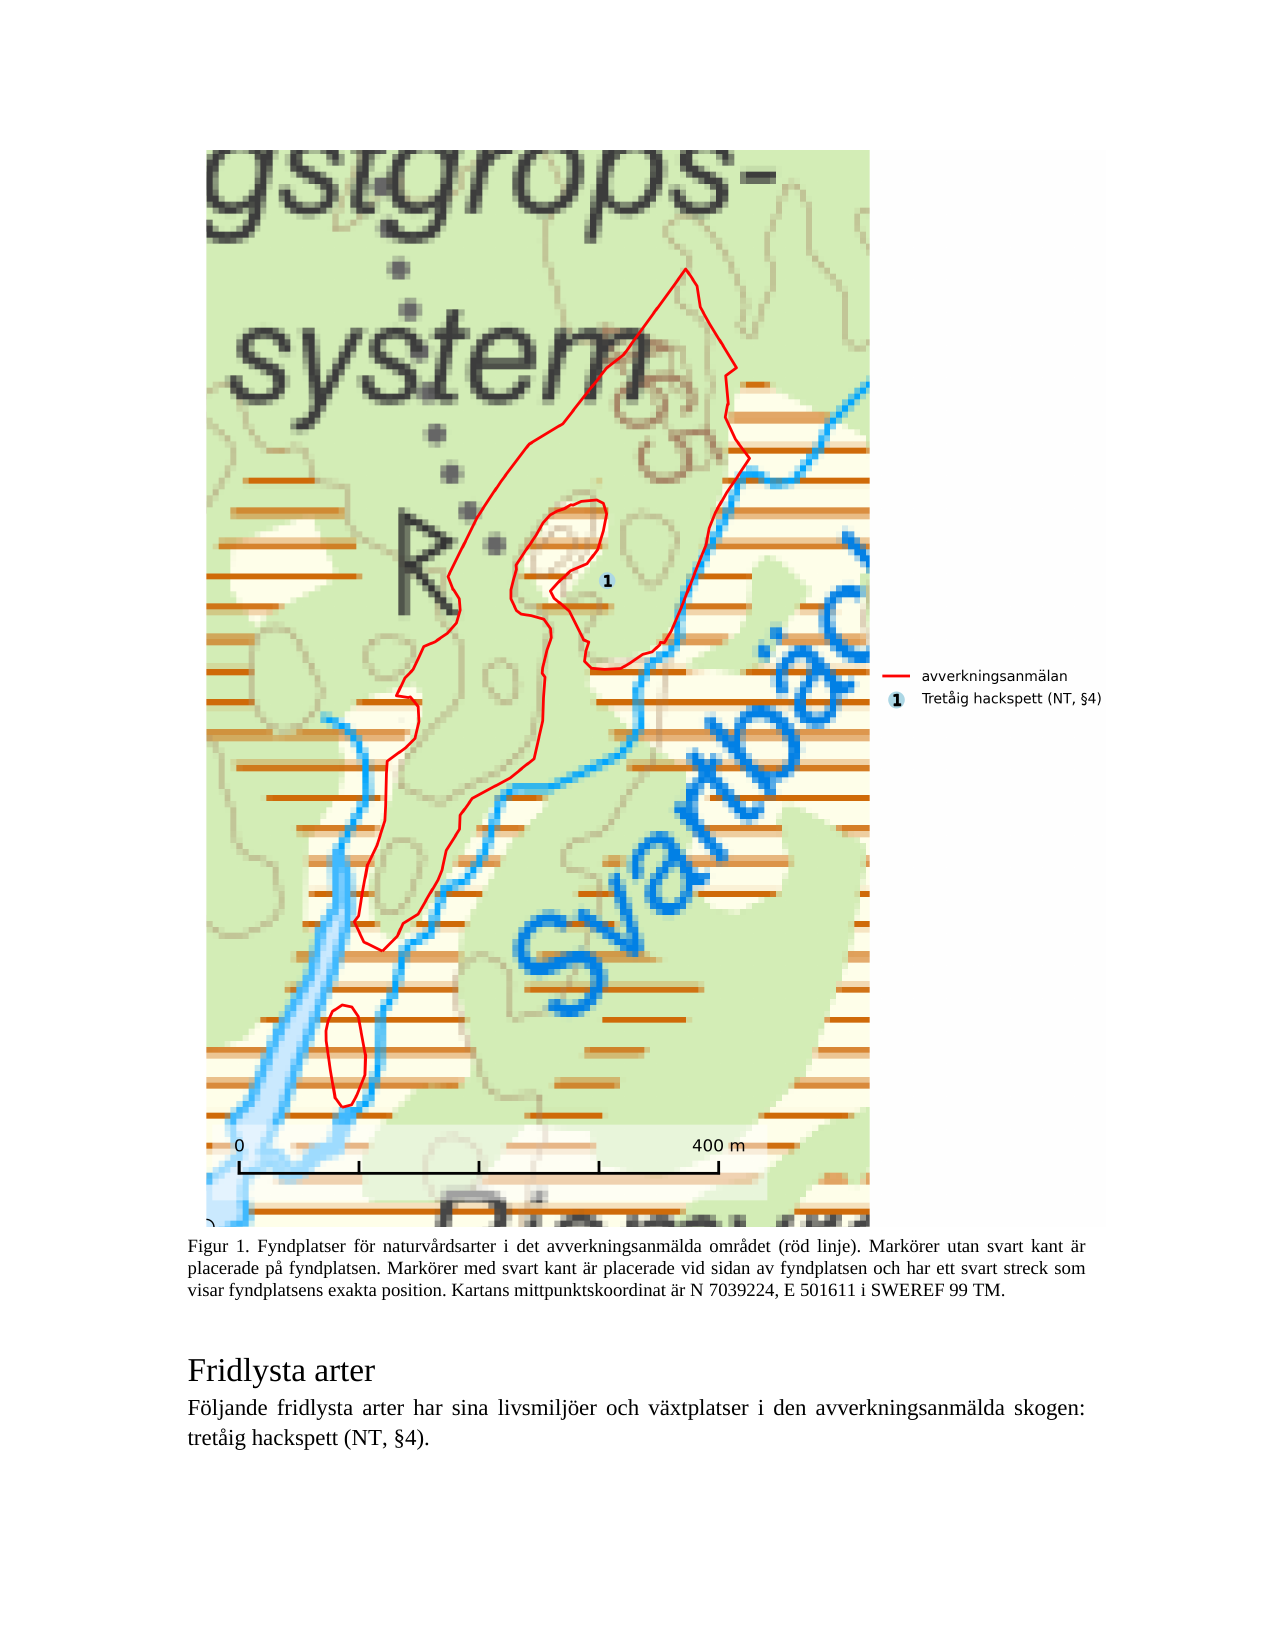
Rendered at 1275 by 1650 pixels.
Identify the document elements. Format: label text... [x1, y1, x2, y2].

text Följande fridlysta arter har sina livsmiljöer och växtplatser i den avverkningsanmälda skogen: tretåig hackspett (NT, §4). [187, 1394, 1087, 1451]
text Figur 1. Fyndplatser för naturvårdsarter i det avverkningsanmälda området (röd linje). Markörer utan svart kant är placerade på fyndplatsen. Markörer med svart kant är placerade vid sidan av fyndplatsen och har ett svart streck som visar fyndplatsens exakta position. Kartans mittpunktskoordinat är N 7039224, E 501611 i SWEREF 99 TM. [187, 1235, 1087, 1300]
subtitle Fridlysta arter [187, 1350, 1087, 1388]
picture [206, 150, 1107, 1227]
